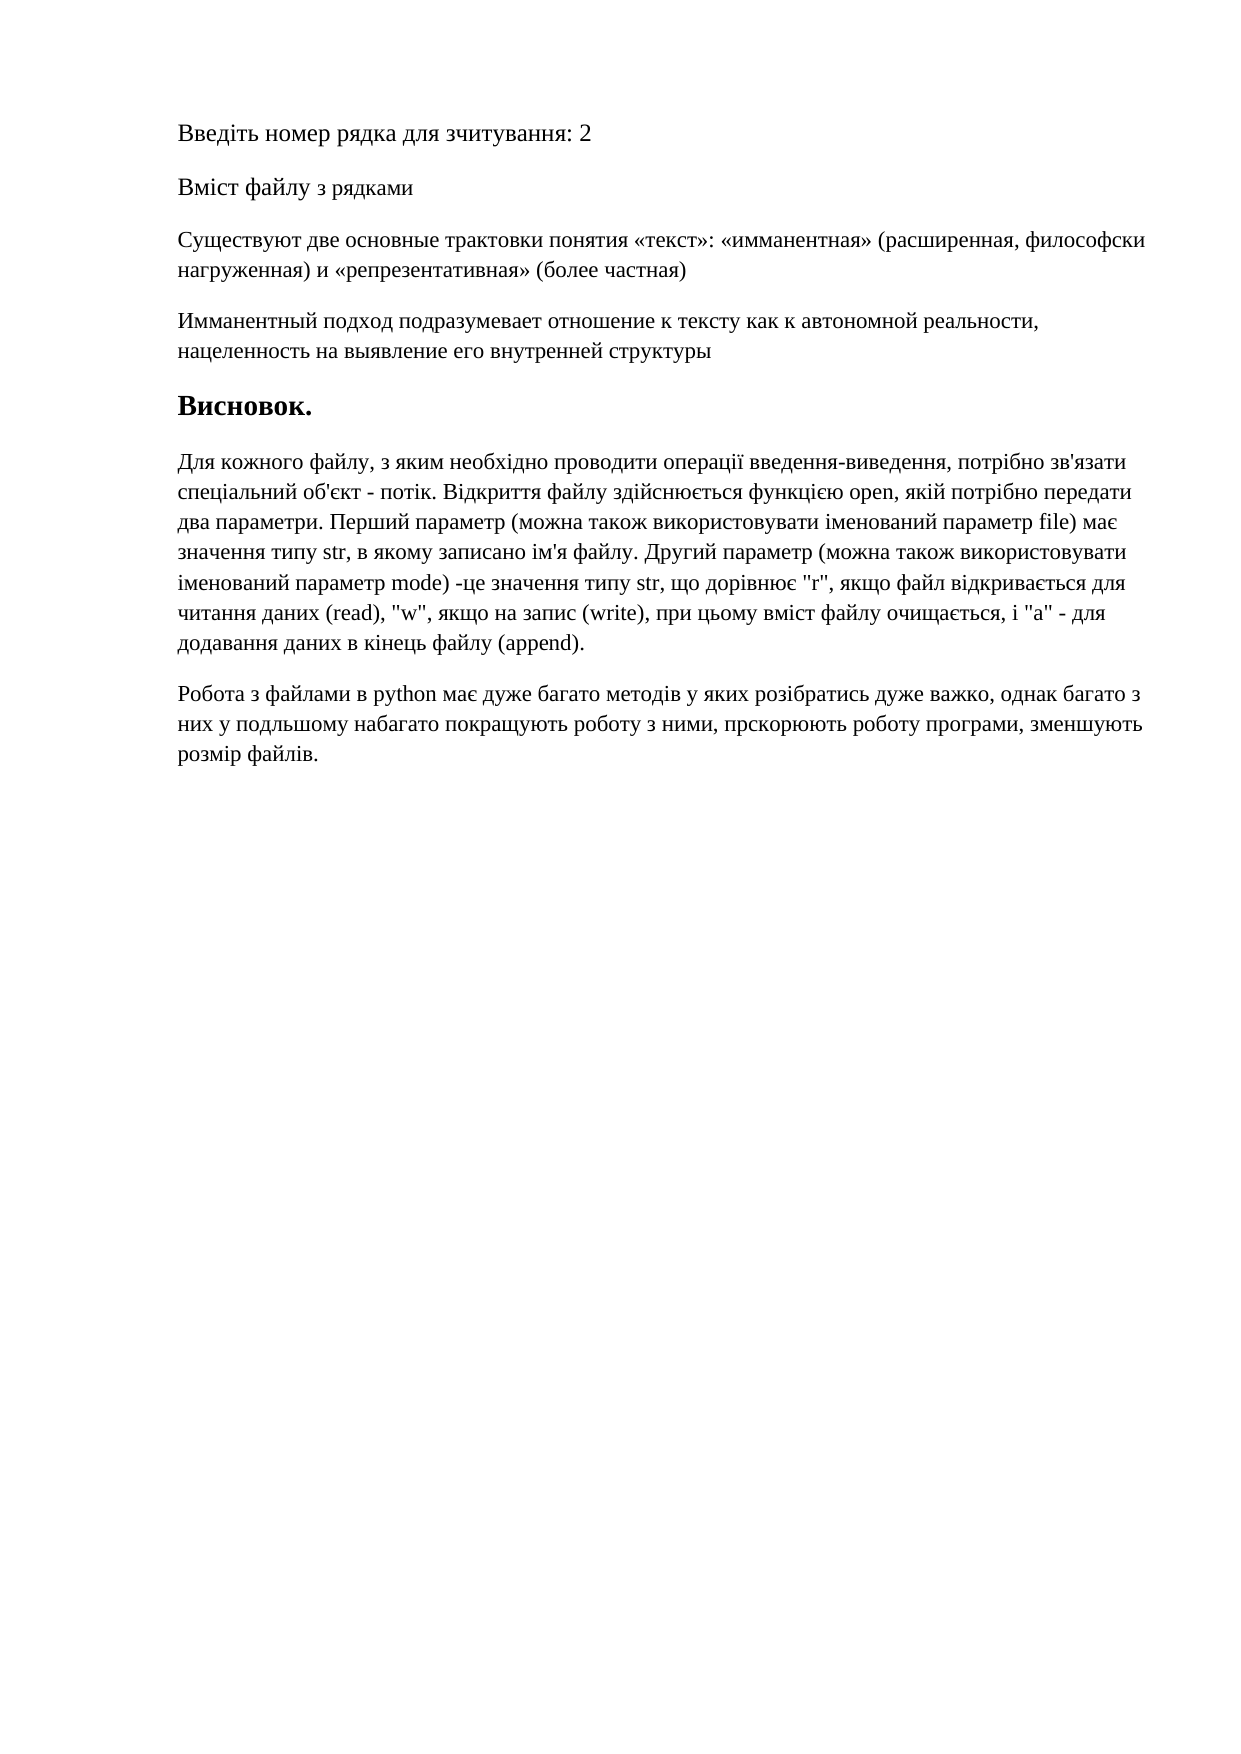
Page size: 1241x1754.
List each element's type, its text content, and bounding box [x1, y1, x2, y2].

text Висновок. [177, 388, 1152, 422]
text Имманентный подход подразумевает отношение к тексту как к автономной реальности, нацеленность на выявление его внутренней структуры [177, 307, 1152, 364]
text Существуют две основные трактовки понятия «текст»: «имманентная» (расширенная, философски нагруженная) и «репрезентативная» (более частная) [177, 226, 1152, 282]
text Введіть номер рядка для зчитування: 2 [177, 118, 1152, 147]
text Робота з файлами в python має дуже багато методів у яких розібратись дуже важко, однак багато з них у подльшому набагато покращують роботу з ними, прскорюють роботу програми, зменшують розмір файлів. [177, 680, 1152, 767]
text Для кожного файлу, з яким необхідно проводити операції введення-виведення, потрібно зв'язати спеціальний об'єкт - потік. Відкриття файлу здійснюється функцією open, якій потрібно передати два параметри. Перший параметр (можна також використовувати іменований параметр file) має значення типу str, в якому записано ім'я файлу. Другий параметр (можна також використовувати іменований параметр mode) -це значення типу str, що дорівнює "r", якщо файл відкривається для читання даних (read), "w", якщо на запис (write), при цьому вміст файлу очищається, і "a" - для додавання даних в кінець файлу (append). [177, 448, 1152, 655]
text Вміст файлу з рядками [177, 172, 1152, 201]
